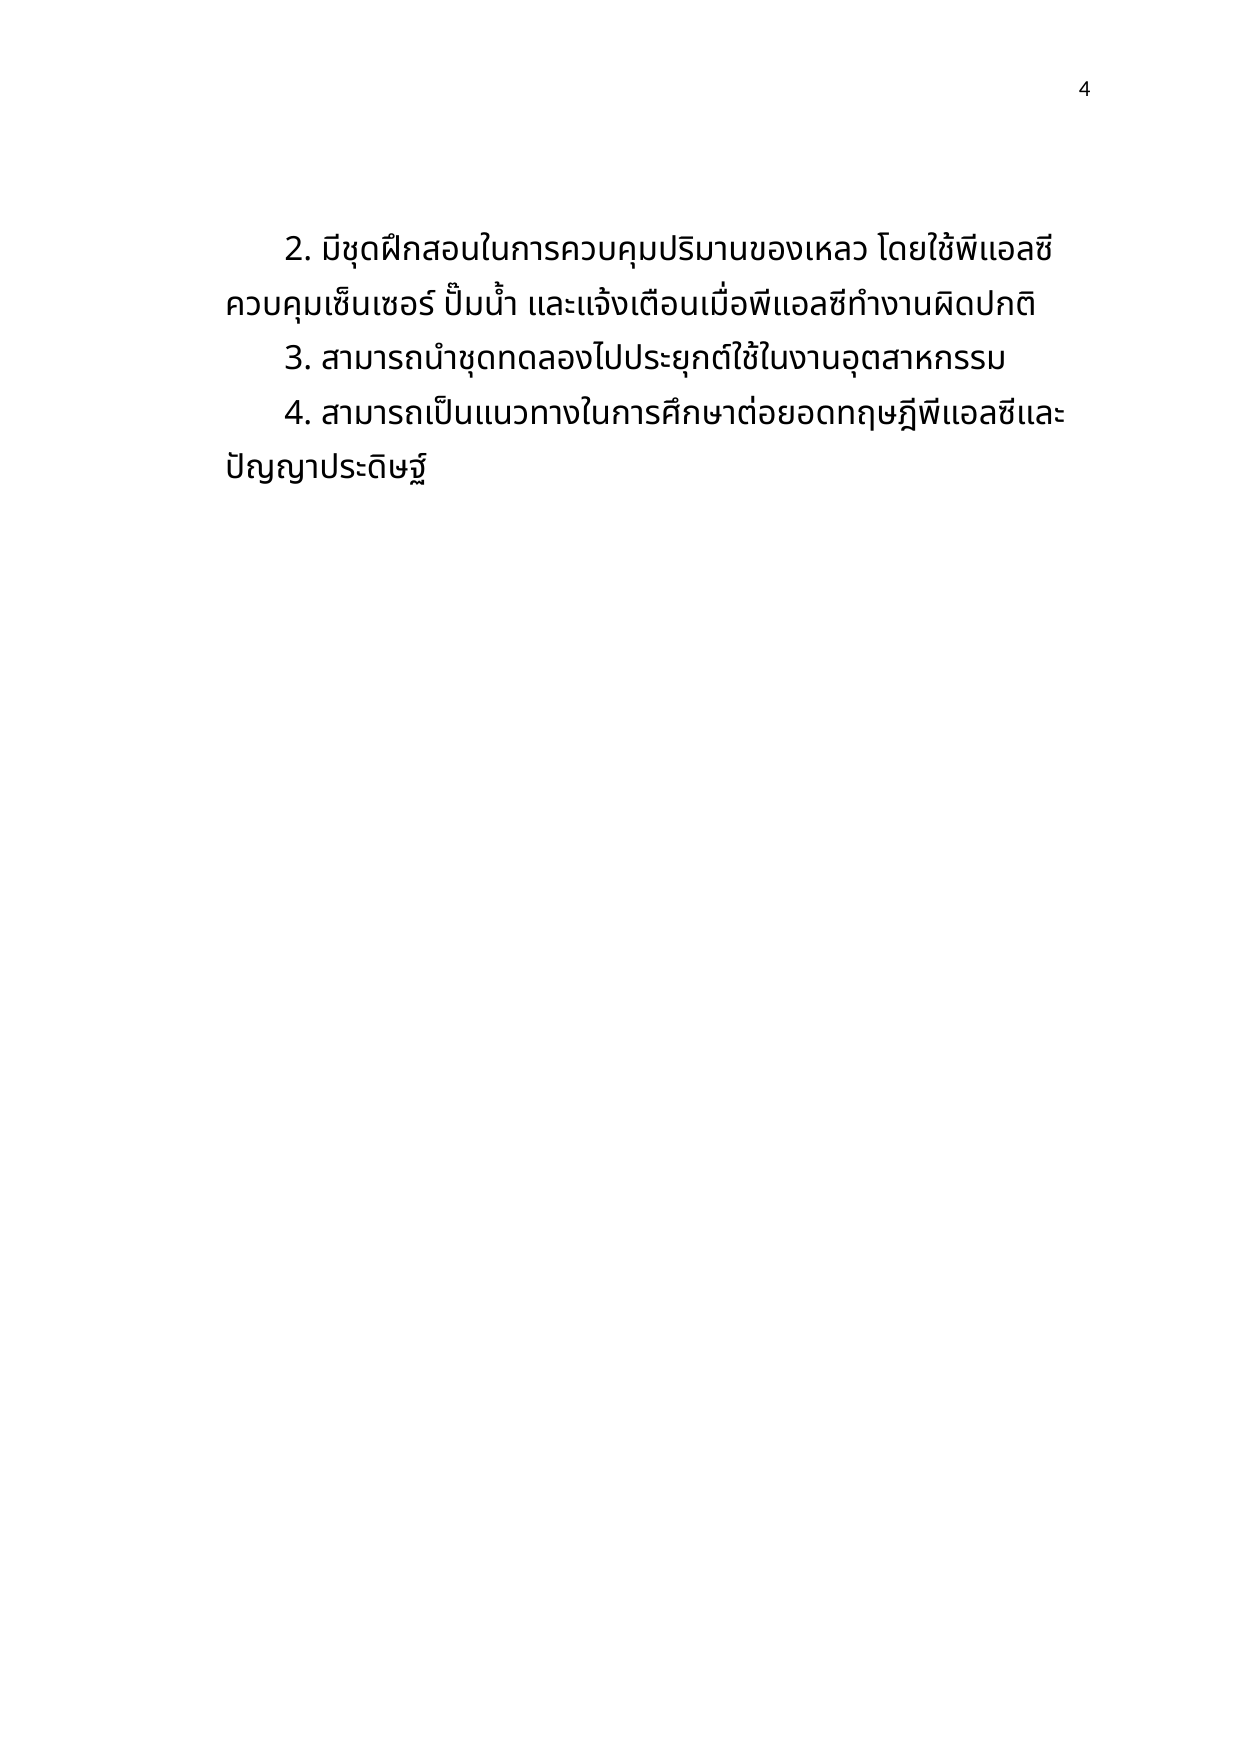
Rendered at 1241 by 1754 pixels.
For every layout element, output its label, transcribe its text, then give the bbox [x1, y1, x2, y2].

text 3. สามารถนำชุดทดลองไปประยุกต์ใช้ในงานอุตสาหกรรม [225, 334, 1090, 384]
text 4. สามารถเป็นแนวทางในการศึกษาต่อยอดทฤษฎีพีแอลซีและปัญญาประดิษฐ์ [225, 388, 1090, 493]
text 2. มีชุดฝึกสอนในการควบคุมปริมานของเหลว โดยใช้พีแอลซีควบคุมเซ็นเซอร์ ปั๊มน้ำ และแจ้งเตือนเมื่อพีแอลซีทำงานผิดปกติ [225, 225, 1090, 330]
